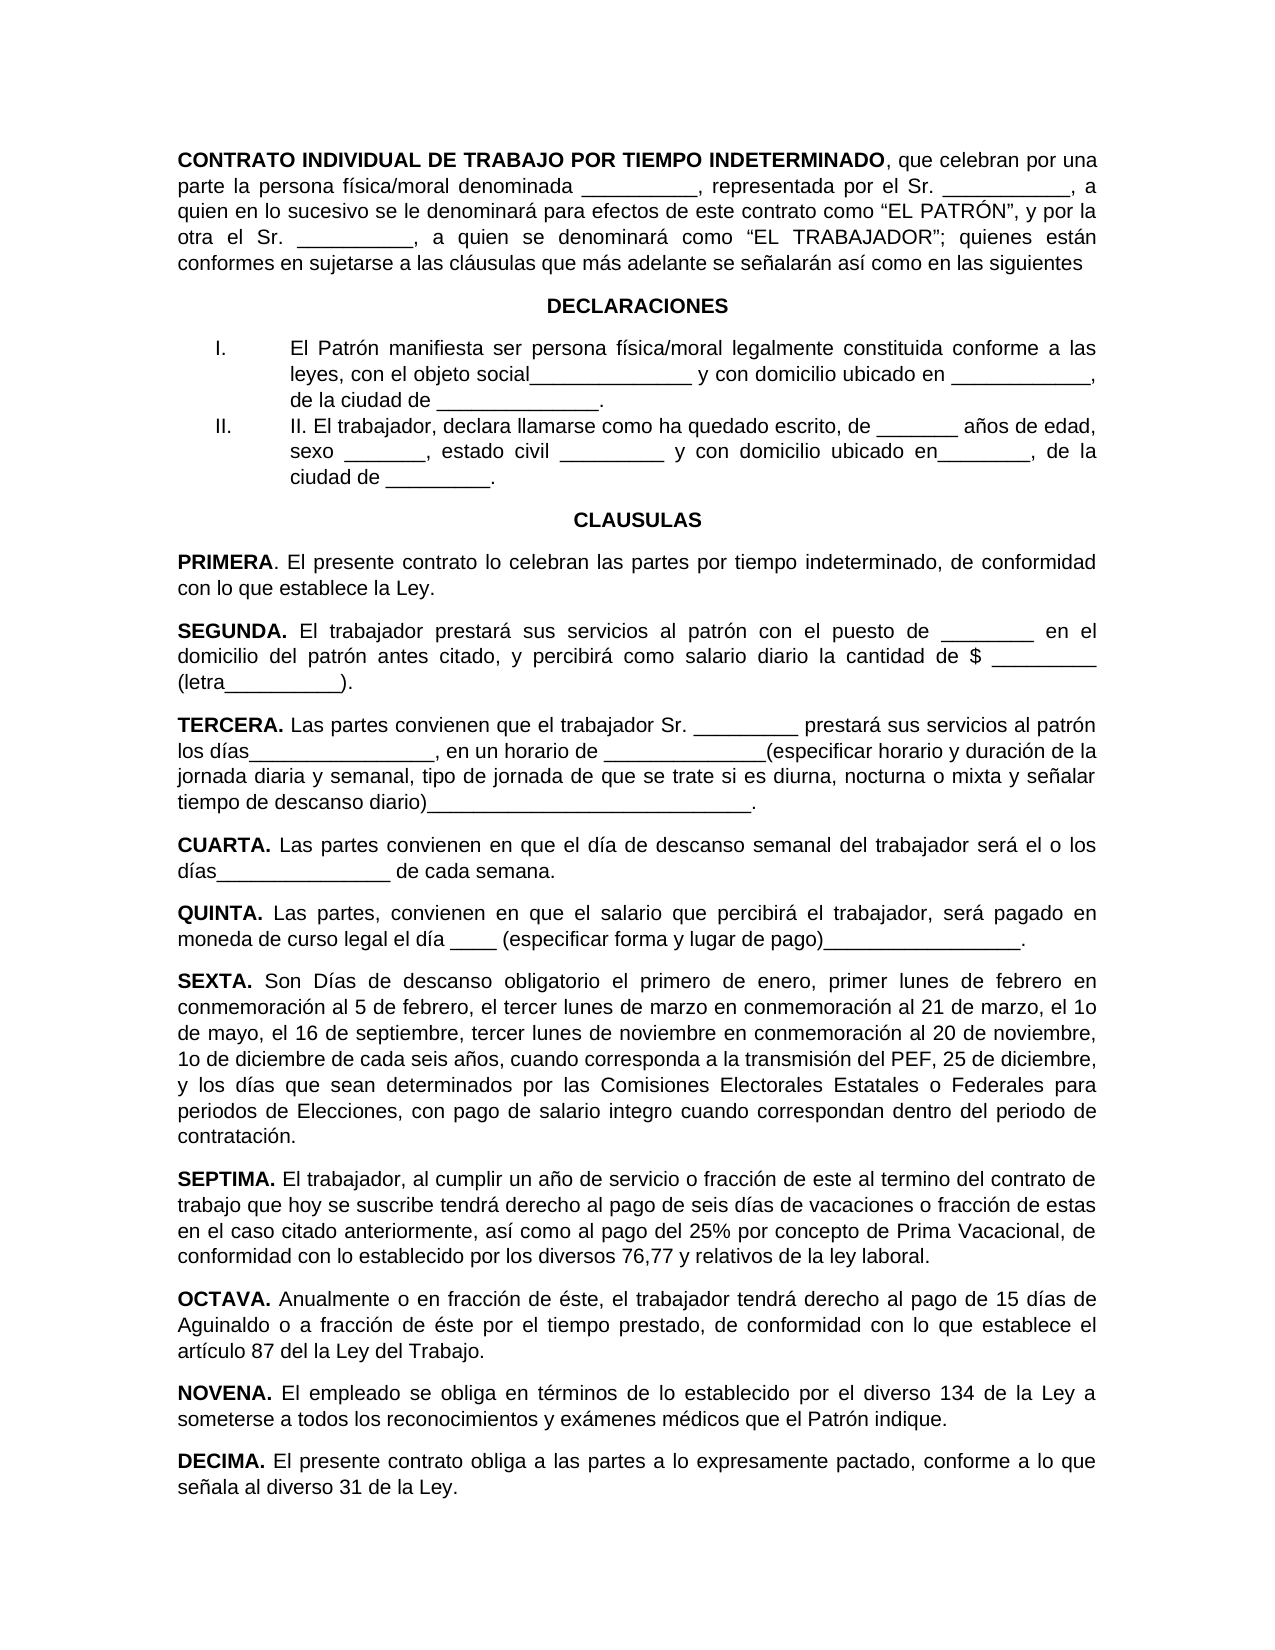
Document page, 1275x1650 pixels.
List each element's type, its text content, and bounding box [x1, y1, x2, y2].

text CONTRATO INDIVIDUAL DE TRABAJO POR TIEMPO INDETERMINADO, que celebran por una parte la persona física/moral denominada __________, representada por el Sr. ___________, a quien en lo sucesivo se le denominará para efectos de este contrato como “EL PATRÓN”, y por la otra el Sr. __________, a quien se denominará como “EL TRABAJADOR”; quienes están conformes en sujetarse a las cláusulas que más adelante se señalarán así como en las siguientes [177, 148, 1098, 275]
text SEXTA. Son Días de descanso obligatorio el primero de enero, primer lunes de febrero en conmemoración al 5 de febrero, el tercer lunes de marzo en conmemoración al 21 de marzo, el 1o de mayo, el 16 de septiembre, tercer lunes de noviembre en conmemoración al 20 de noviembre, 1o de diciembre de cada seis años, cuando corresponda a la transmisión del PEF, 25 de diciembre, y los días que sean determinados por las Comisiones Electorales Estatales o Federales para periodos de Elecciones, con pago de salario integro cuando correspondan dentro del periodo de contratación. [177, 969, 1098, 1148]
list El Patrón manifiesta ser persona física/moral legalmente constituida conforme a las leyes, con el objeto social______________ y con domicilio ubicado en ____________, de la ciudad de ______________. [215, 336, 1098, 412]
text CUARTA. Las partes convienen en que el día de descanso semanal del trabajador será el o los días_______________ de cada semana. [177, 833, 1098, 882]
text NOVENA. El empleado se obliga en términos de lo establecido por el diverso 134 de la Ley a someterse a todos los reconocimientos y exámenes médicos que el Patrón indique. [177, 1381, 1098, 1431]
text OCTAVA. Anualmente o en fracción de éste, el trabajador tendrá derecho al pago de 15 días de Aguinaldo o a fracción de éste por el tiempo prestado, de conformidad con lo que establece el artículo 87 del la Ley del Trabajo. [177, 1287, 1098, 1362]
text SEPTIMA. El trabajador, al cumplir un año de servicio o fracción de este al termino del contrato de trabajo que hoy se suscribe tendrá derecho al pago de seis días de vacaciones o fracción de estas en el caso citado anteriormente, así como al pago del 25% por concepto de Prima Vacacional, de conformidad con lo establecido por los diversos 76,77 y relativos de la ley laboral. [177, 1167, 1098, 1268]
text SEGUNDA. El trabajador prestará sus servicios al patrón con el puesto de ________ en el domicilio del patrón antes citado, y percibirá como salario diario la cantidad de $ _________ (letra__________). [177, 618, 1098, 694]
text DECLARACIONES [177, 293, 1098, 317]
text CLAUSULAS [177, 508, 1098, 532]
text PRIMERA. El presente contrato lo celebran las partes por tiempo indeterminado, de conformidad con lo que establece la Ley. [177, 550, 1098, 600]
text DECIMA. El presente contrato obliga a las partes a lo expresamente pactado, conforme a lo que señala al diverso 31 de la Ley. [177, 1449, 1098, 1499]
list II. El trabajador, declara llamarse como ha quedado escrito, de _______ años de edad, sexo _______, estado civil _________ y con domicilio ubicado en________, de la ciudad de _________. [215, 413, 1098, 489]
text TERCERA. Las partes convienen que el trabajador Sr. _________ prestará sus servicios al patrón los días________________, en un horario de ______________(especificar horario y duración de la jornada diaria y semanal, tipo de jornada de que se trate si es diurna, nocturna o mixta y señalar tiempo de descanso diario)____________________________. [177, 713, 1098, 814]
text QUINTA. Las partes, convienen en que el salario que percibirá el trabajador, será pagado en moneda de curso legal el día ____ (especificar forma y lugar de pago)_________________. [177, 901, 1098, 951]
